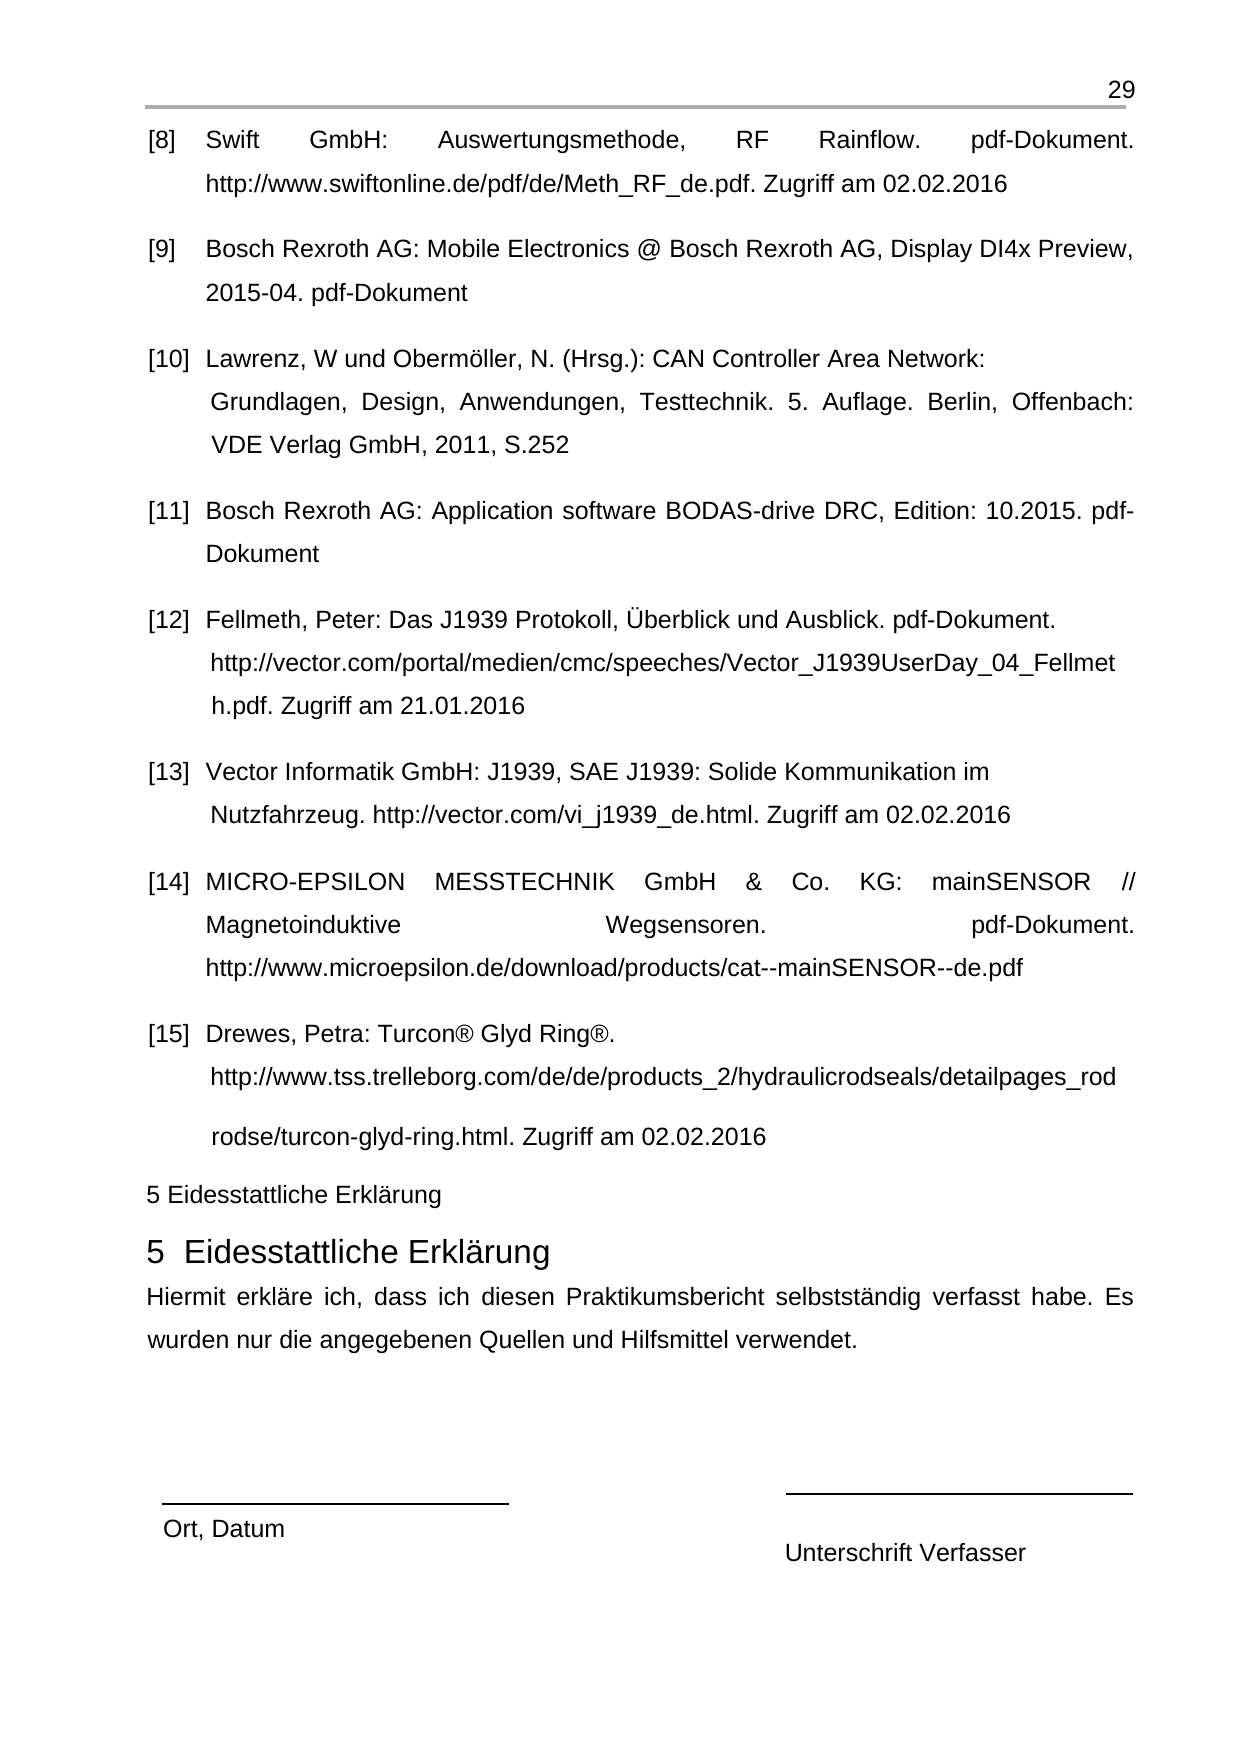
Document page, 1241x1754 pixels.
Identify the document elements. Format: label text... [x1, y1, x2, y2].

list Fellmeth, Peter: Das J1939 Protokoll, Überblick und Ausblick. pdf-Dokument. [148, 605, 1136, 634]
text Nutzfahrzeug. http://vector.com/vi_j1939_de.html. Zugriff am 02.02.2016 [210, 800, 1136, 829]
text http://vector.com/portal/medien/cmc/speeches/Vector_J1939UserDay_04_Fellmet h.pdf. Zugriff am 21.01.2016 [210, 648, 1136, 720]
text Unterschrift Verfasser [148, 1504, 1142, 1566]
text Hiermit erkläre ich, dass ich diesen Praktikumsbericht selbstständig verfasst habe. Es wurden nur die angegebenen Quellen und Hilfsmittel verwendet. [146, 1282, 1136, 1354]
list Swift GmbH: Auswertungsmethode, RF Rainflow. pdf-Dokument. http://www.swiftonline.de/pdf/de/Meth_RF_de.pdf. Zugriff am 02.02.2016 [148, 106, 1136, 197]
text Grundlagen, Design, Anwendungen, Testtechnik. 5. Auflage. Berlin, Offenbach: VDE Verlag GmbH, 2011, S.252 [210, 387, 1136, 459]
list Vector Informatik GmbH: J1939, SAE J1939: Solide Kommunikation im [148, 757, 1136, 786]
list Drewes, Petra: Turcon® Glyd Ring®. [148, 1019, 1136, 1048]
list Bosch Rexroth AG: Mobile Electronics @ Bosch Rexroth AG, Display DI4x Preview, 2015-04. pdf-Dokument [148, 234, 1136, 307]
list MICRO-EPSILON MESSTECHNIK GmbH & Co. KG: mainSENSOR // Magnetoinduktive Wegsensoren. pdf-Dokument. http://www.microepsilon.de/download/products/cat--mainSENSOR--de.pdf [148, 867, 1136, 982]
text 5 Eidesstattliche Erklärung [146, 1180, 1136, 1208]
list Bosch Rexroth AG: Application software BODAS-drive DRC, Edition: 10.2015. pdf-Dokument [148, 496, 1136, 568]
picture [147, 1513, 430, 1561]
text http://www.tss.trelleborg.com/de/de/products_2/hydraulicrodseals/detailpages_rod rodse/turcon-glyd-ring.html. Zugriff am 02.02.2016 [210, 1062, 1136, 1156]
list Lawrenz, W und Obermöller, N. (Hrsg.): CAN Controller Area Network: [148, 344, 1136, 373]
subtitle Eidesstattliche Erklärung [146, 1232, 913, 1270]
